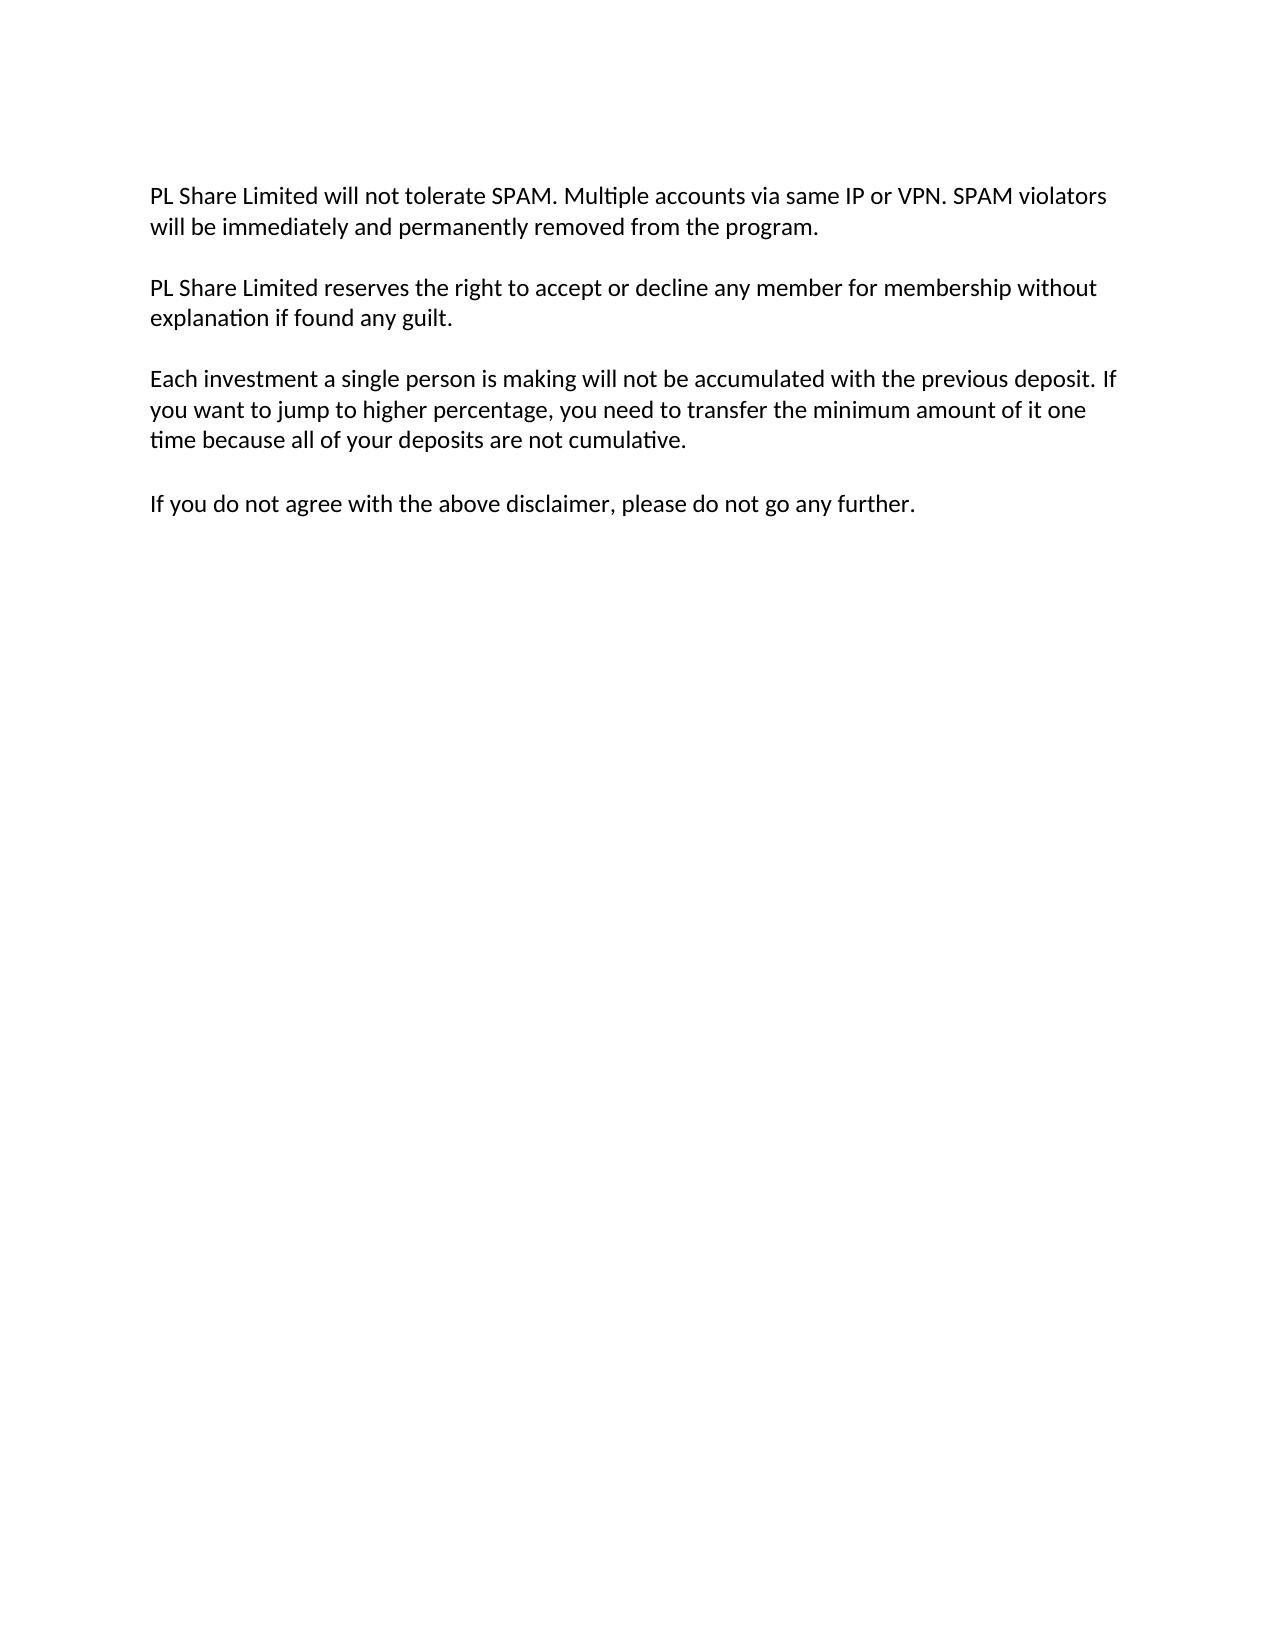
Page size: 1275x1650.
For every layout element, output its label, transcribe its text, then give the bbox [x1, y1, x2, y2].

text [150, 150, 1125, 333]
text Each investment a single person is making will not be accumulated with the previous deposit. If you want to jump to higher percentage, you need to transfer the minimum amount of it one time because all of your deposits are not cumulative. [150, 364, 1125, 455]
text If you do not agree with the above disclaimer, please do not go any further. [150, 455, 1125, 519]
